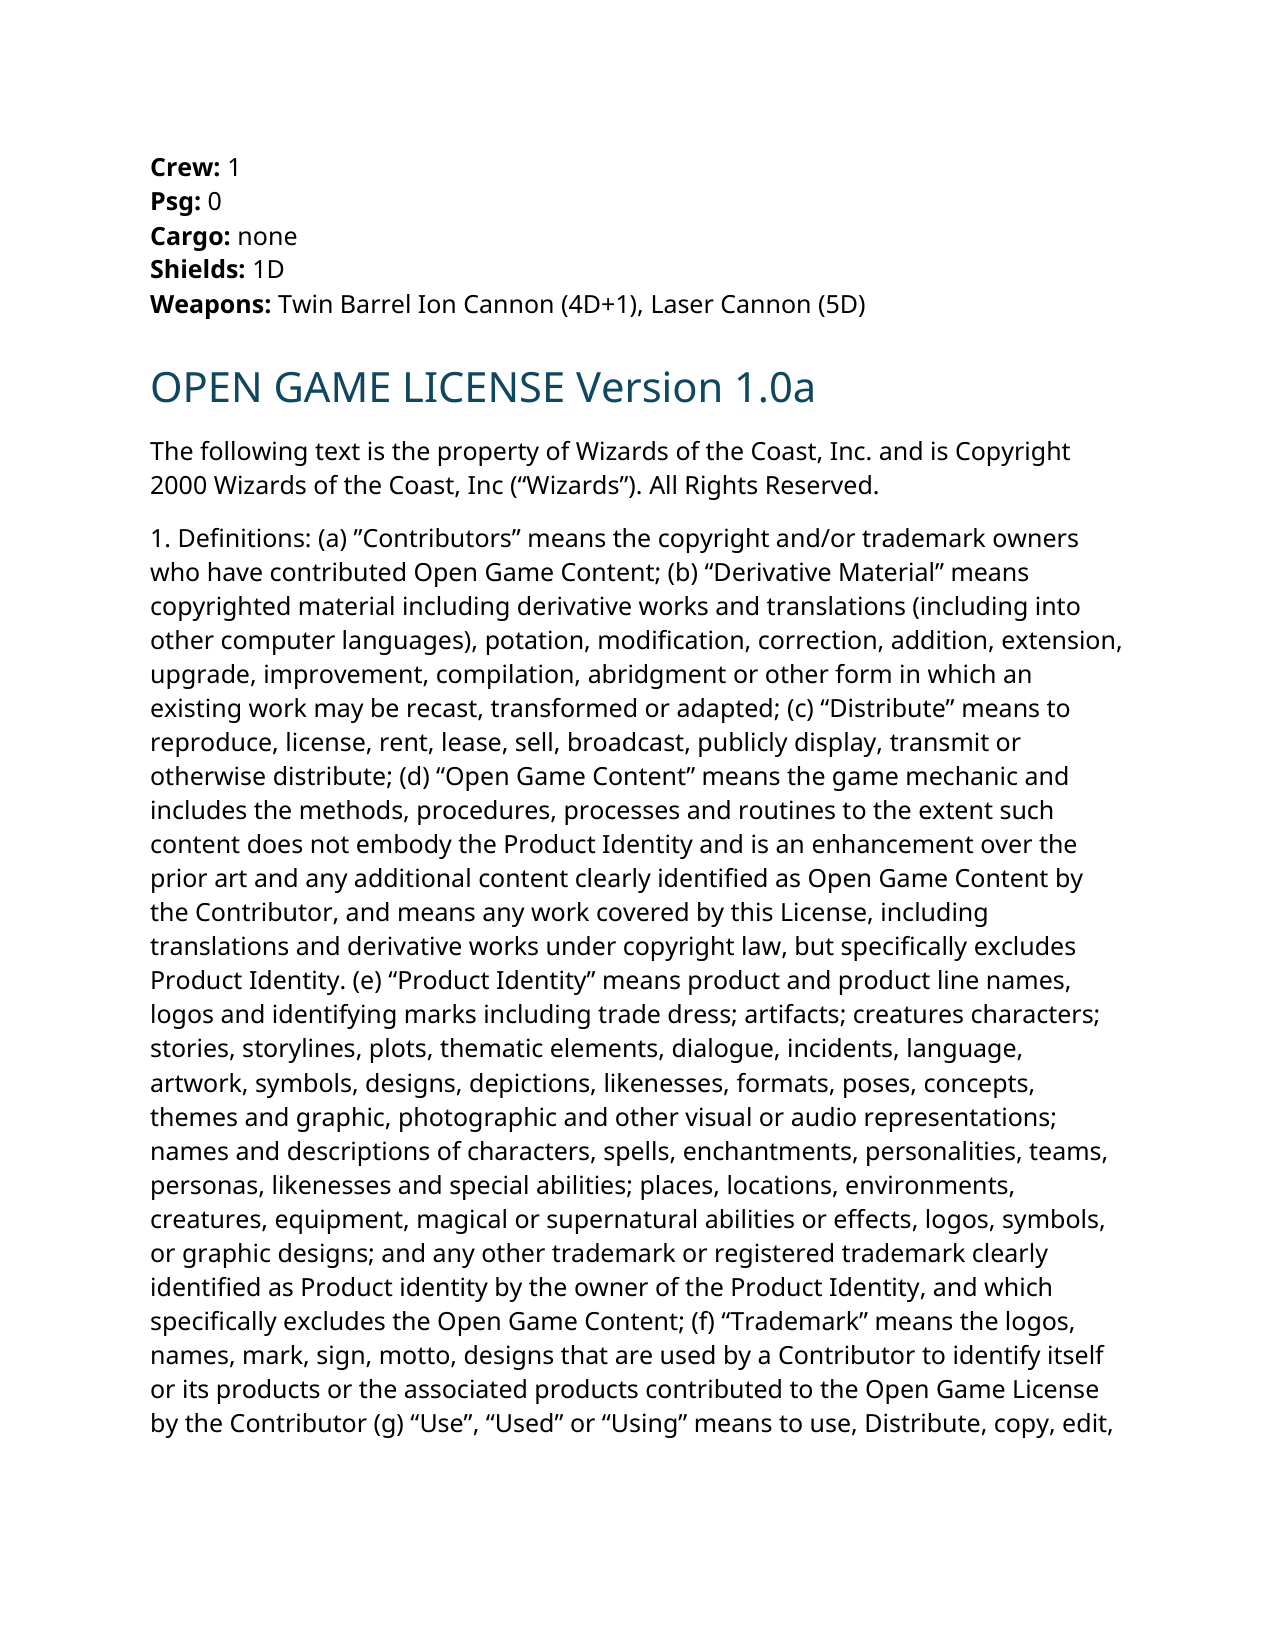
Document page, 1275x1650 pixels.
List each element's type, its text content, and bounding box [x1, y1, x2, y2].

text The following text is the property of Wizards of the Coast, Inc. and is Copyright 2000 Wizards of the Coast, Inc (“Wizards”). All Rights Reserved. [150, 433, 1125, 501]
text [150, 520, 1125, 1440]
subtitle OPEN GAME LICENSE Version 1.0a [150, 358, 1125, 414]
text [150, 150, 1125, 320]
